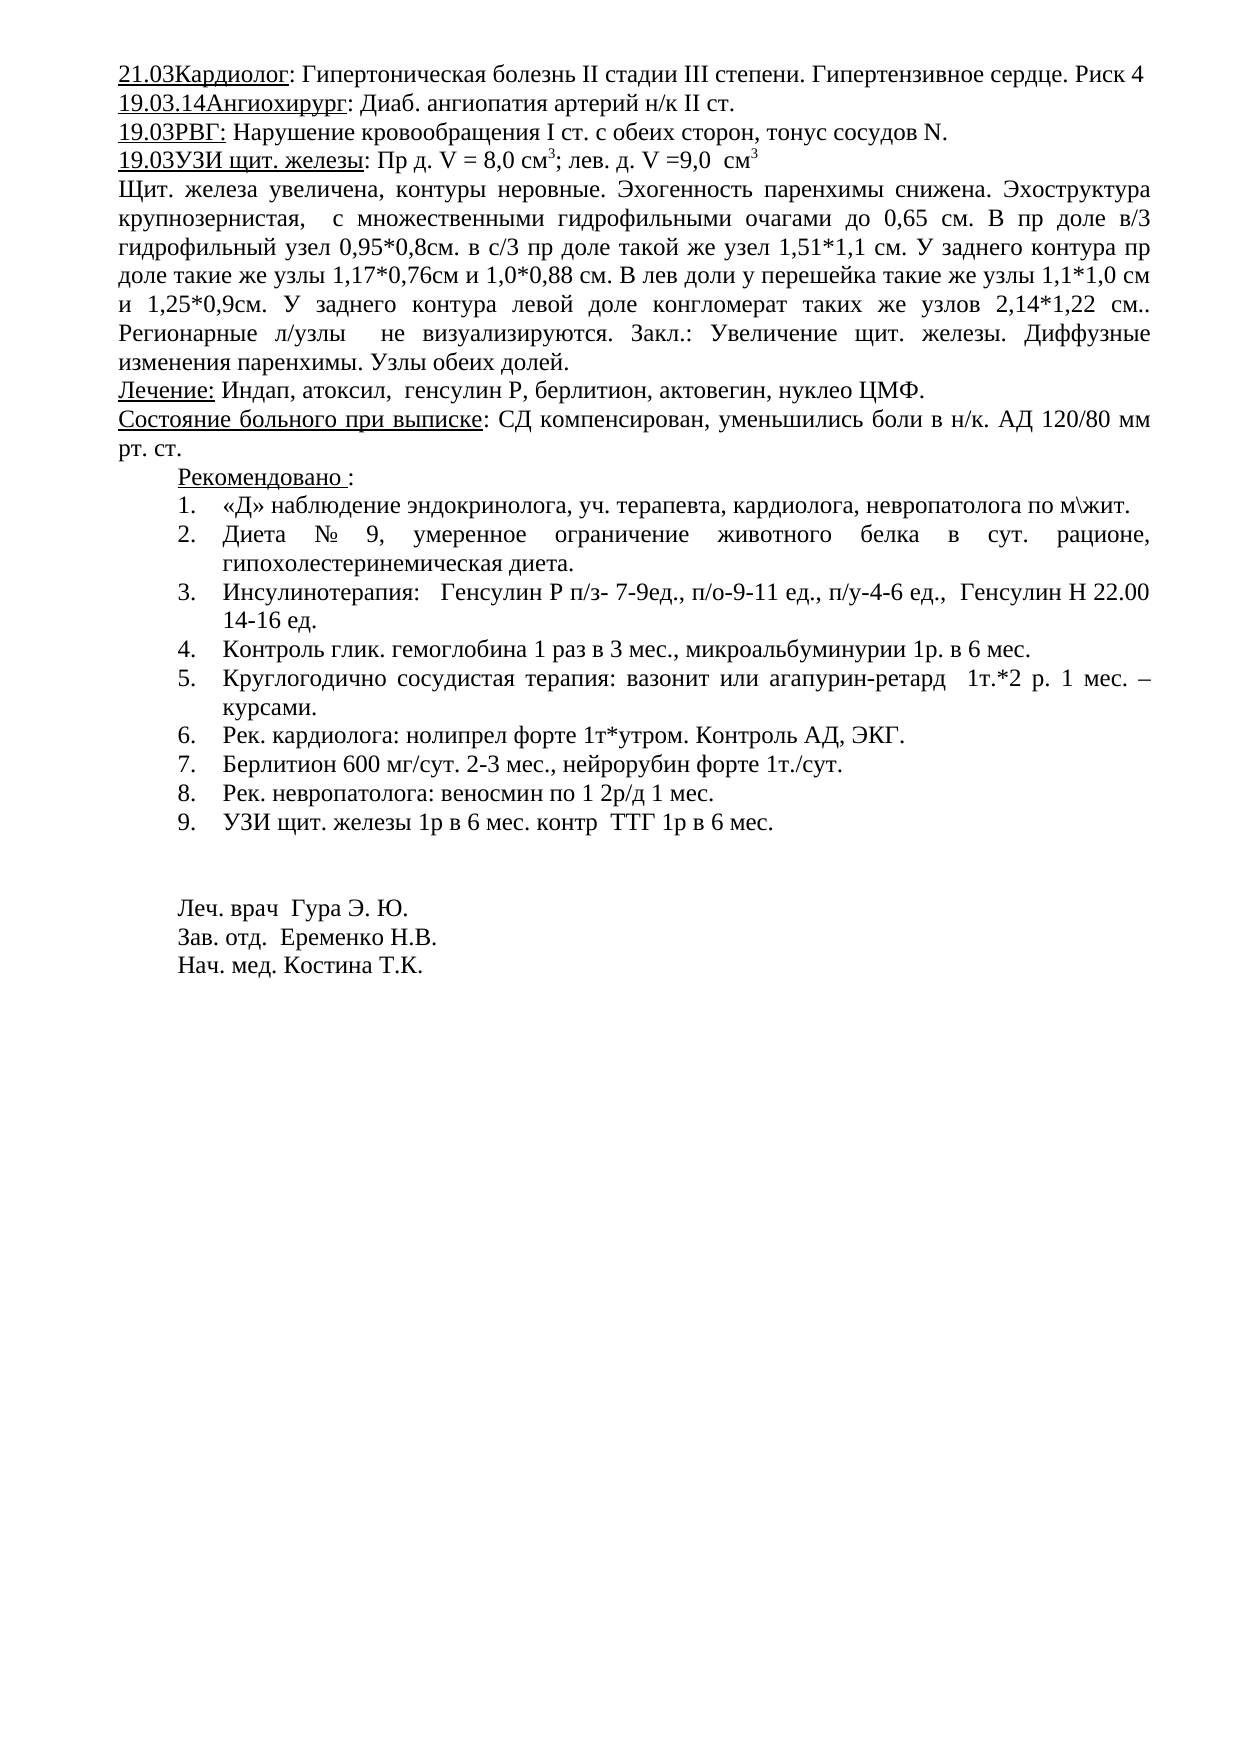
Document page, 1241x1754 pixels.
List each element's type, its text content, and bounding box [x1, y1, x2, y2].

text Зав. отд. Еременко Н.В. [177, 922, 1152, 950]
subtitle Леч. врач Гура Э. Ю. [177, 893, 1152, 922]
text 19.03УЗИ щит. железы: Пр д. V = 8,0 см3; лев. д. V =9,0 см3 [118, 145, 1152, 174]
text 19.03.14Ангиохирург: Диаб. ангиопатия артерий н/к II ст. [118, 88, 1152, 117]
list Круглогодично сосудистая терапия: вазонит или агапурин-ретард 1т.*2 р. 1 мес. – курсами. [177, 663, 1152, 720]
text Нач. мед. Костина Т.К. [177, 950, 1152, 979]
text Щит. железа увеличена, контуры неровные. Эхогенность паренхимы снижена. Эхоструктура крупнозернистая, с множественными гидрофильными очагами до 0,65 см. В пр доле в/3 гидрофильный узел 0,95*0,8см. в с/3 пр доле такой же узел 1,51*1,1 см. У заднего контура пр доле такие же узлы 1,17*0,76см и 1,0*0,88 см. В лев доли у перешейка такие же узлы 1,1*1,0 см и 1,25*0,9см. У заднего контура левой доле конгломерат таких же узлов 2,14*1,22 см.. Регионарные л/узлы не визуализируются. Закл.: Увеличение щит. железы. Диффузные изменения паренхимы. Узлы обеих долей. [118, 174, 1152, 375]
list УЗИ щит. железы 1р в 6 мес. контр ТТГ 1р в 6 мес. [177, 807, 1152, 835]
text Рекомендовано : [177, 462, 1152, 490]
text 19.03РВГ: Нарушение кровообращения I ст. с обеих сторон, тонус сосудов N. [118, 117, 1152, 145]
list Контроль глик. гемоглобина 1 раз в 3 мес., микроальбуминурии 1р. в 6 мес. [177, 634, 1152, 663]
list Диета № 9, умеренное ограничение животного белка в сут. рационе, гипохолестеринемическая диета. [177, 519, 1152, 577]
list Рек. невропатолога: веносмин по 1 2р/д 1 мес. [177, 778, 1152, 807]
list Рек. кардиолога: нолипрел форте 1т*утром. Контроль АД, ЭКГ. [177, 720, 1152, 749]
list Инсулинотерапия: Генсулин Р п/з- 7-9ед., п/о-9-11 ед., п/у-4-6 ед., Генсулин Н 22.00 14-16 ед. [177, 577, 1152, 634]
text Состояние больного при выписке: СД компенсирован, уменьшились боли в н/к. АД 120/80 мм рт. ст. [118, 404, 1152, 462]
list «Д» наблюдение эндокринолога, уч. терапевта, кардиолога, невропатолога по м\жит. [177, 490, 1152, 519]
text 21.03Кардиолог: Гипертоническая болезнь II стадии III степени. Гипертензивное сердце. Риск 4 [118, 59, 1152, 88]
list Берлитион 600 мг/сут. 2-3 мес., нейрорубин форте 1т./сут. [177, 749, 1152, 778]
text Лечение: Индап, атоксил, генсулин Р, берлитион, актовегин, нуклео ЦМФ. [118, 375, 1152, 404]
